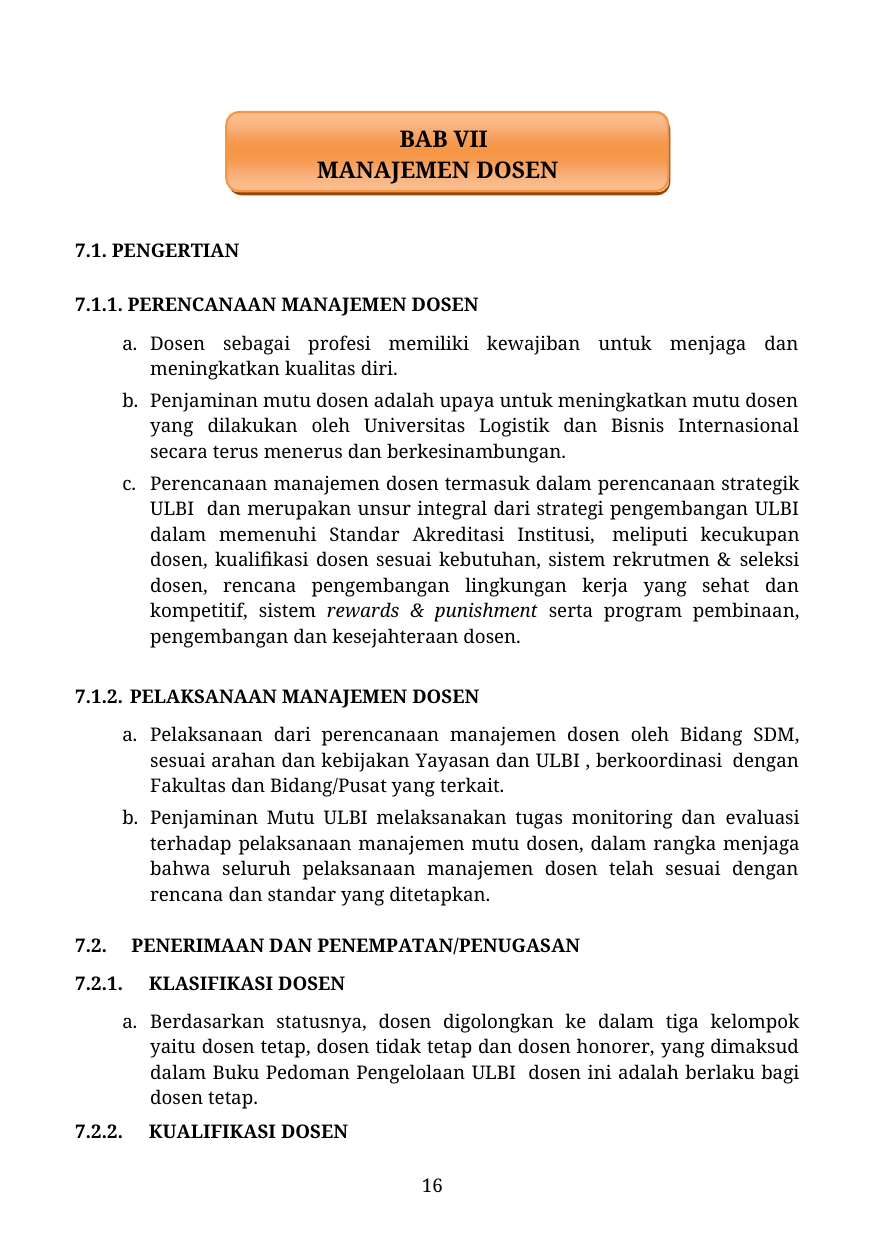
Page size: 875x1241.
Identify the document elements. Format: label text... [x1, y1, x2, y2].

picture [661, 111, 669, 119]
list Perencanaan manajemen dosen termasuk dalam perencanaan strategik ULBI dan merupakan unsur integral dari strategi pengembangan ULBI dalam memenuhi Standar Akreditasi Institusi, meliputi kecukupan dosen, kualifikasi dosen sesuai kebutuhan, sistem rekrutmen & seleksi dosen, rencana pengembangan lingkungan kerja yang sehat dan kompetitif, sistem rewards & punishment serta program pembinaan, pengembangan dan kesejahteraan dosen. [122, 470, 799, 649]
subtitle PELAKSANAAN MANAJEMEN DOSEN [75, 683, 841, 709]
subtitle PERENCANAAN MANAJEMEN DOSEN [75, 292, 841, 317]
picture [661, 184, 669, 192]
list Pelaksanaan dari perencanaan manajemen dosen oleh Bidang SDM, sesuai arahan dan kebijakan Yayasan dan ULBI , berkoordinasi dengan Fakultas dan Bidang/Pusat yang terkait. [122, 721, 799, 798]
picture [226, 111, 233, 118]
list Dosen sebagai profesi memiliki kewajiban untuk menjaga dan meningkatkan kualitas diri. [122, 330, 799, 381]
list Berdasarkan statusnya, dosen digolongkan ke dalam tiga kelompok yaitu dosen tetap, dosen tidak tetap dan dosen honorer, yang dimaksud dalam Buku Pedoman Pengelolaan ULBI dosen ini adalah berlaku bagi dosen tetap. [122, 1008, 799, 1110]
subtitle PENGERTIAN [75, 237, 841, 263]
picture [228, 113, 667, 190]
picture [226, 185, 233, 192]
subtitle KLASIFIKASI DOSEN [75, 970, 841, 995]
list Penjaminan Mutu ULBI melaksanakan tugas monitoring dan evaluasi terhadap pelaksanaan manajemen mutu dosen, dalam rangka menjaga bahwa seluruh pelaksanaan manajemen dosen telah sesuai dengan rencana dan standar yang ditetapkan. [122, 804, 799, 906]
list Penjaminan mutu dosen adalah upaya untuk meningkatkan mutu dosen yang dilakukan oleh Universitas Logistik dan Bisnis Internasional secara terus menerus dan berkesinambungan. [122, 387, 799, 464]
subtitle PENERIMAAN DAN PENEMPATAN/PENUGASAN [75, 932, 841, 957]
subtitle KUALIFIKASI DOSEN [75, 1119, 841, 1144]
